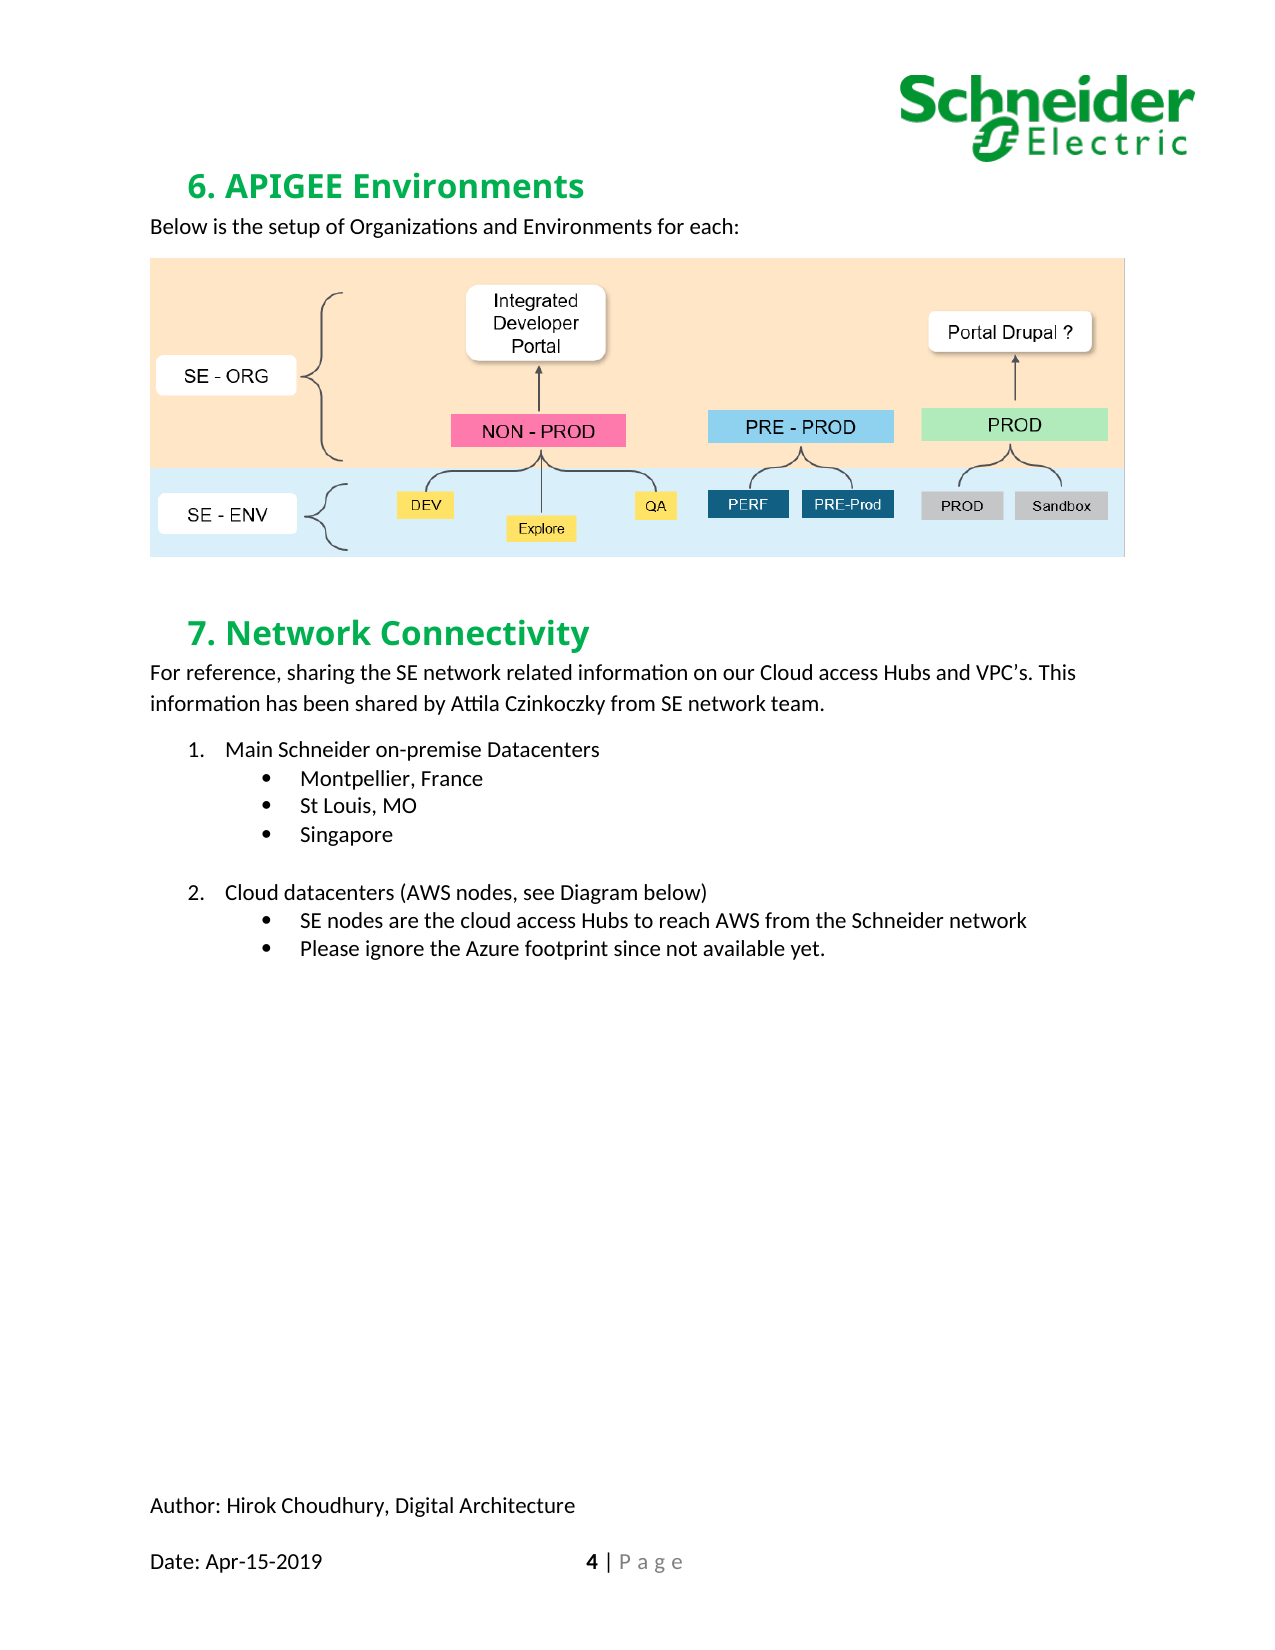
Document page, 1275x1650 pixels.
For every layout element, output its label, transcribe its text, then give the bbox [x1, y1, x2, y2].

subtitle APIGEE Environments [187, 163, 1125, 208]
list Montpellier, France [262, 764, 1125, 792]
text For reference, sharing the SE network related information on our Cloud access Hubs and VPC’s. This information has been shared by Attila Czinkoczky from SE network team. [150, 658, 1125, 717]
list Cloud datacenters (AWS nodes, see Diagram below) [187, 878, 1125, 906]
text Below is the setup of Organizations and Environments for each: [150, 212, 1125, 240]
list Singapore [262, 820, 1125, 848]
picture [150, 258, 1125, 557]
subtitle Network Connectivity [187, 609, 1125, 655]
list Main Schneider on-premise Datacenters [187, 736, 1125, 764]
list St Louis, MO [262, 792, 1125, 820]
picture [900, 75, 1195, 163]
list SE nodes are the cloud access Hubs to reach AWS from the Schneider network [262, 906, 1125, 934]
list Please ignore the Azure footprint since not available yet. [262, 934, 1125, 962]
